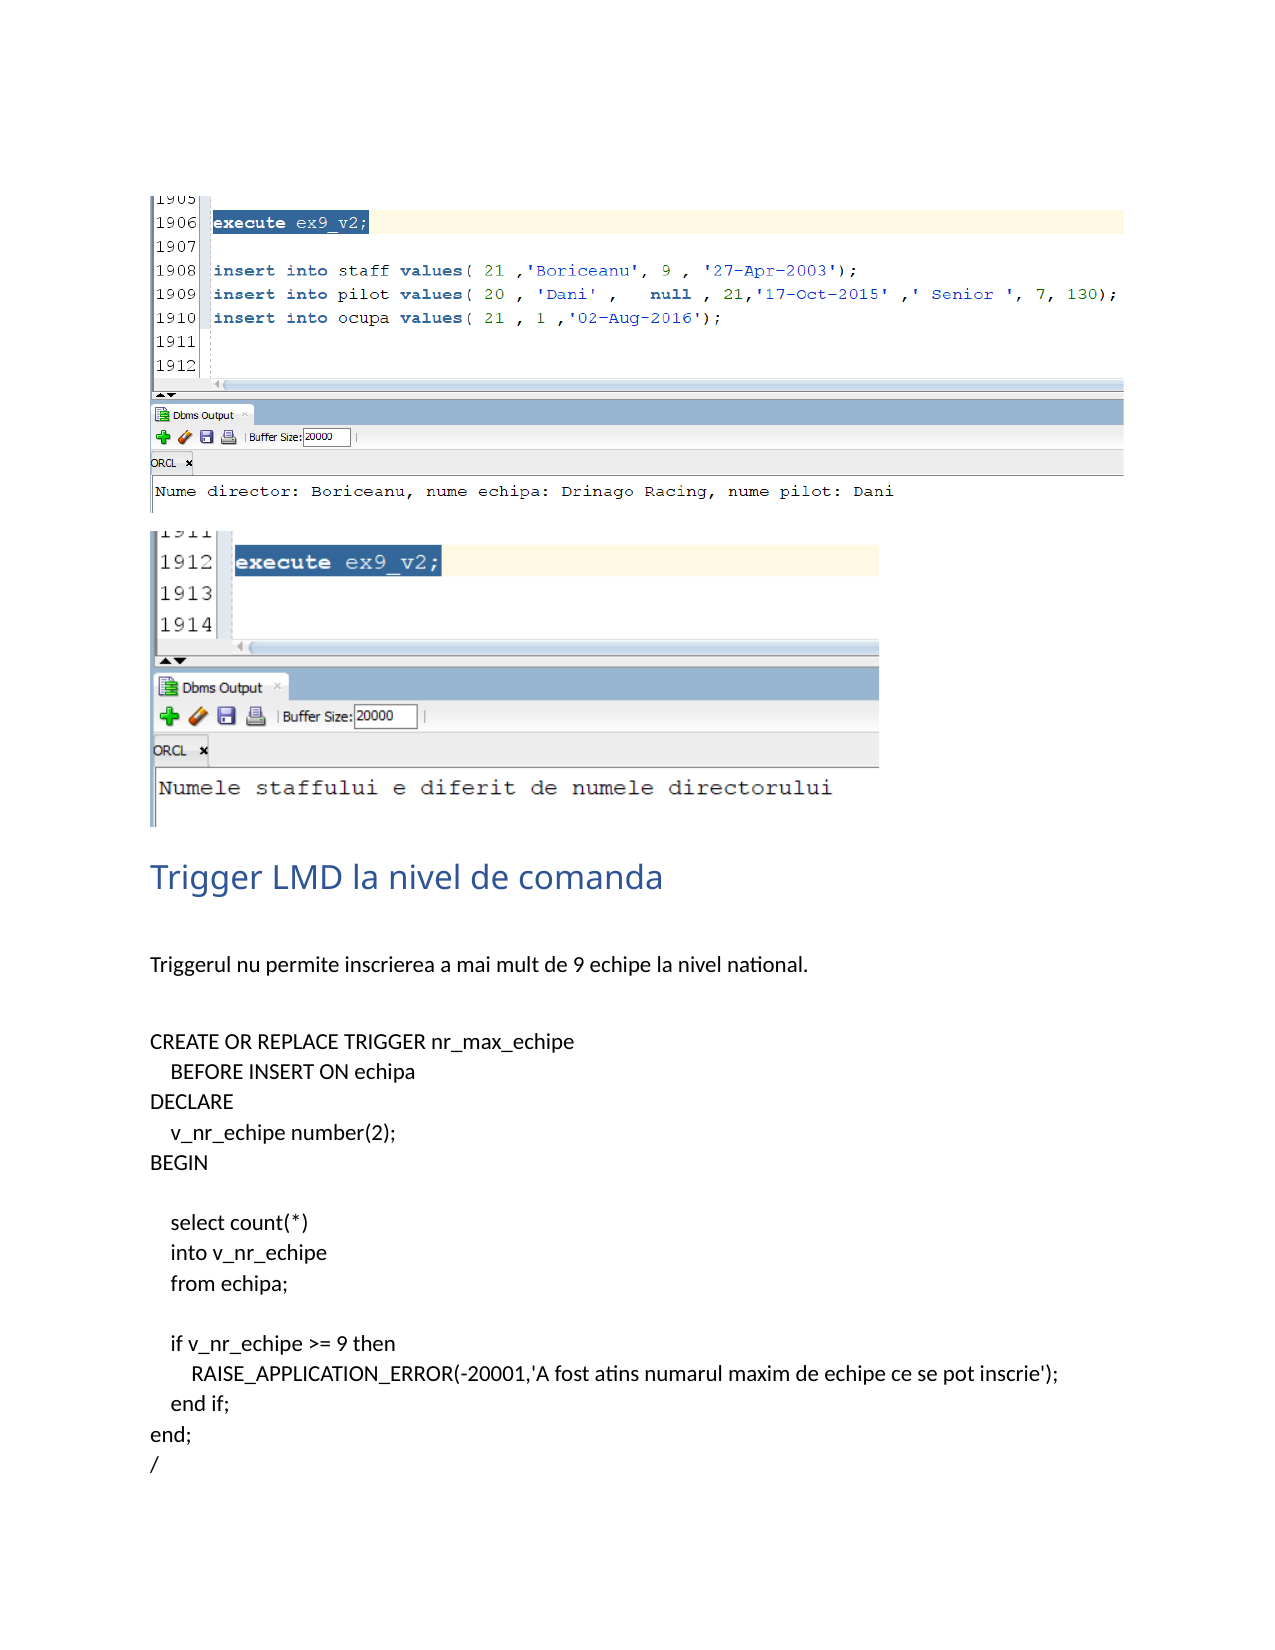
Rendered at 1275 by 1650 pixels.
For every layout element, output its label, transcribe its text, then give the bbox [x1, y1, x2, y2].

text RAISE_APPLICATION_ERROR(-20001,'A fost atins numarul maxim de echipe ce se pot inscrie'); [150, 1359, 1125, 1387]
text end if; [150, 1389, 1125, 1417]
text v_nr_echipe number(2); [150, 1118, 1125, 1146]
text CREATE OR REPLACE TRIGGER nr_max_echipe [150, 1027, 1125, 1055]
text select count(*) [150, 1208, 1125, 1236]
text BEGIN [150, 1148, 1125, 1176]
picture [150, 196, 1124, 513]
picture [150, 531, 880, 827]
subtitle Trigger LMD la nivel de comanda [150, 854, 1125, 899]
text from echipa; [150, 1269, 1125, 1297]
text into v_nr_echipe [150, 1238, 1125, 1266]
text if v_nr_echipe >= 9 then [150, 1329, 1125, 1357]
text DECLARE [150, 1087, 1125, 1115]
text / [150, 1450, 1125, 1478]
text end; [150, 1420, 1125, 1448]
text Triggerul nu permite inscrierea a mai mult de 9 echipe la nivel national. [150, 950, 1125, 978]
text BEFORE INSERT ON echipa [150, 1057, 1125, 1085]
